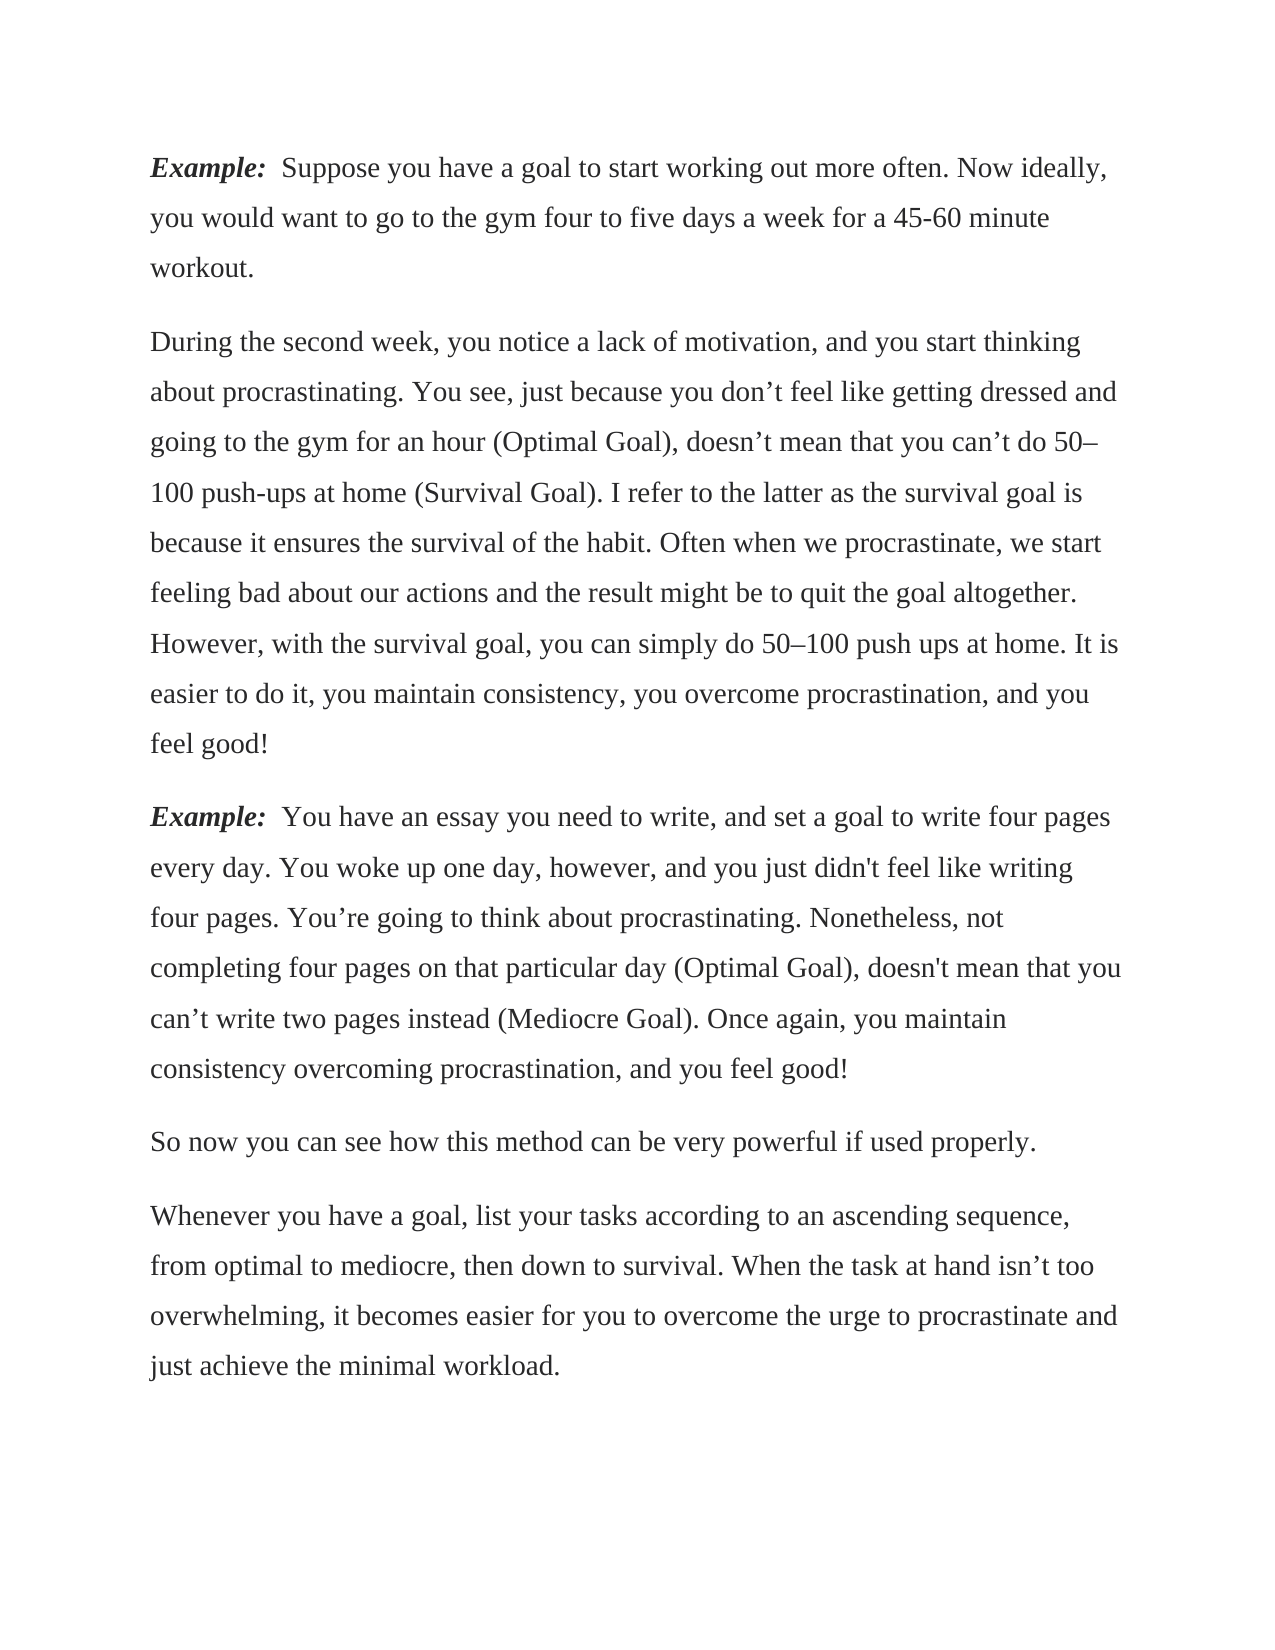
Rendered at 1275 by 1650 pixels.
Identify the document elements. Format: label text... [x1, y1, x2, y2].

text So now you can see how this method can be very powerful if used properly. [150, 1124, 1125, 1158]
text Whenever you have a goal, list your tasks according to an ascending sequence, from optimal to mediocre, then down to survival. When the task at hand isn’t too overwhelming, it becomes easier for you to overcome the urge to procrastinate and just achieve the minimal workload. [150, 1198, 1125, 1382]
text During the second week, you notice a lack of motivation, and you start thinking about procrastinating. You see, just because you don’t feel like getting dressed and going to the gym for an hour (Optimal Goal), doesn’t mean that you can’t do 50–100 push-ups at home (Survival Goal). I refer to the latter as the survival goal is because it ensures the survival of the habit. Often when we procrastinate, we start feeling bad about our actions and the result might be to quit the goal altogether. However, with the survival goal, you can simply do 50–100 push ups at home. It is easier to do it, you maintain consistency, you overcome procrastination, and you feel good! [150, 324, 1125, 760]
text Example: You have an essay you need to write, and set a goal to write four pages every day. You woke up one day, however, and you just didn't feel like writing four pages. You’re going to think about procrastinating. Nonetheless, not completing four pages on that particular day (Optimal Goal), doesn't mean that you can’t write two pages instead (Mediocre Goal). Once again, you maintain consistency overcoming procrastination, and you feel good! [150, 799, 1125, 1085]
text Example: Suppose you have a goal to start working out more often. Now ideally, you would want to go to the gym four to five days a week for a 45-60 minute workout. [150, 150, 1125, 284]
